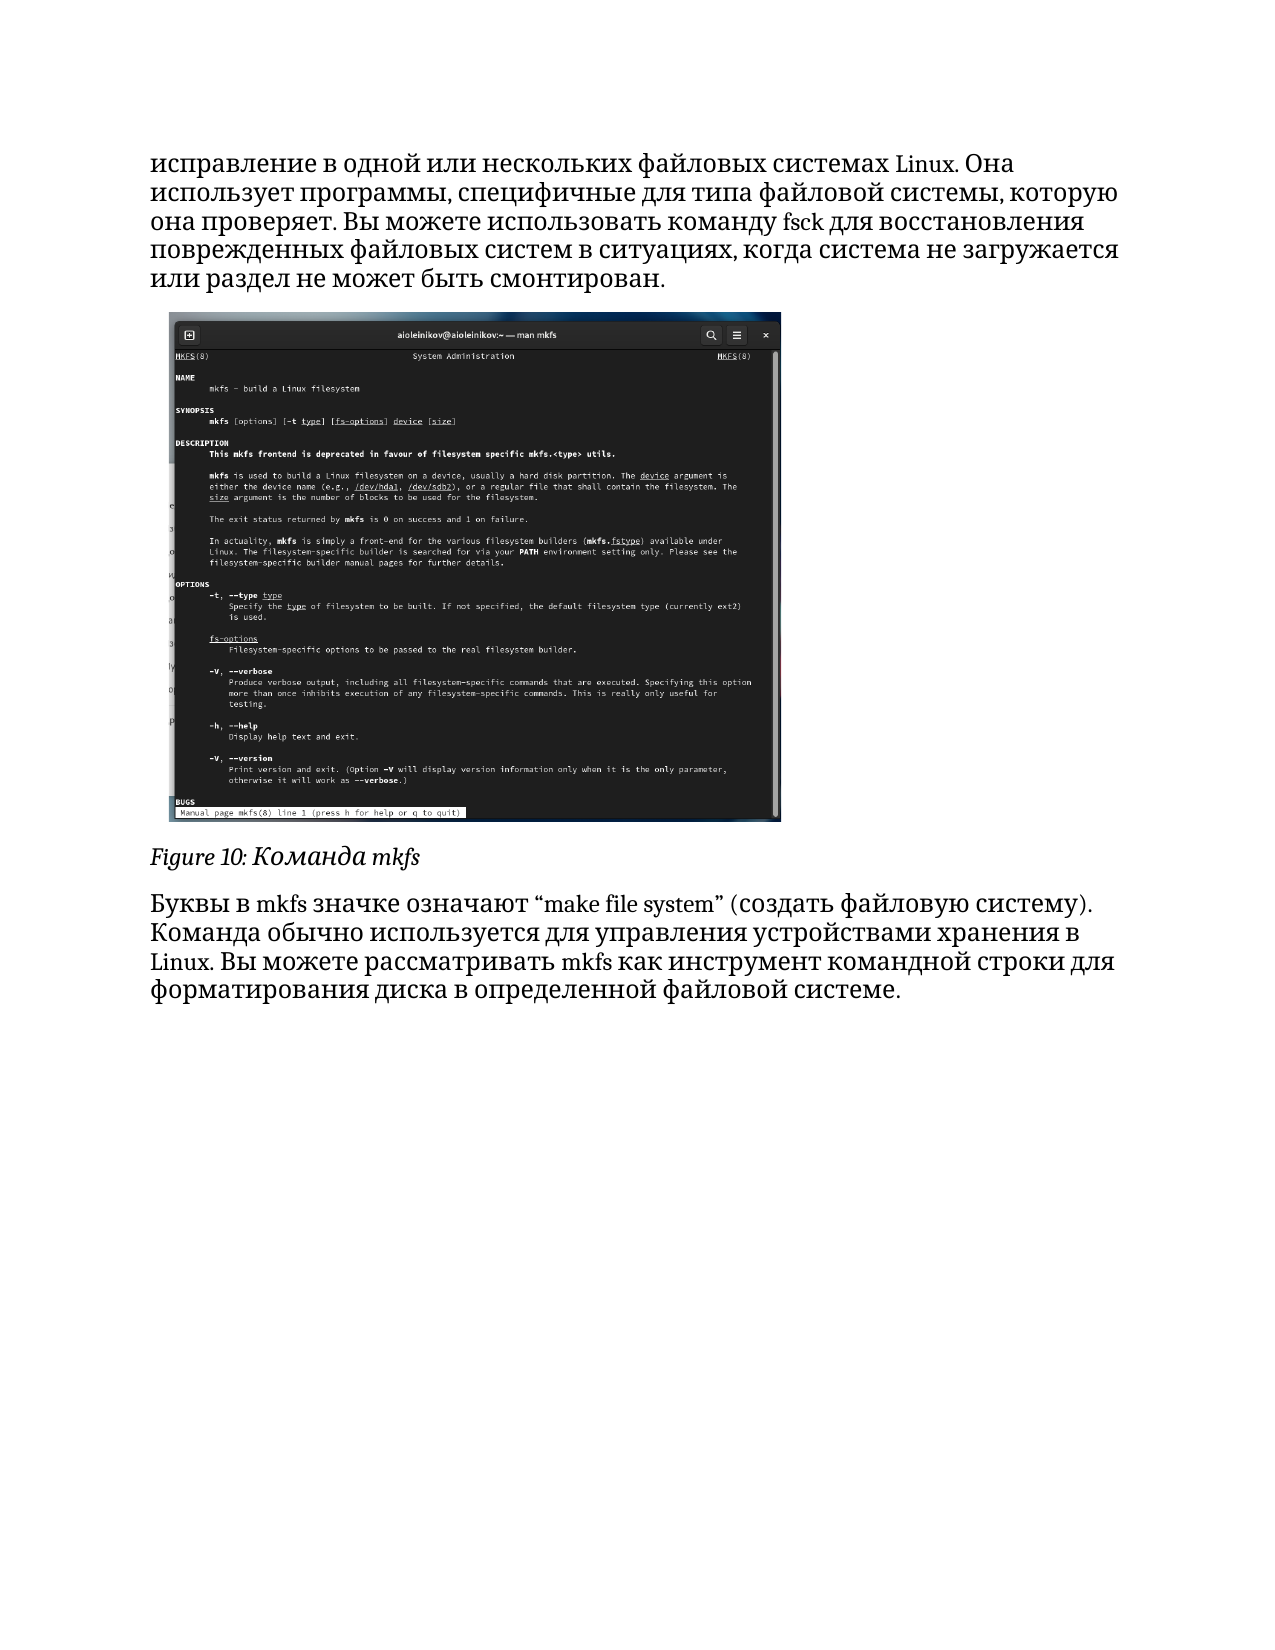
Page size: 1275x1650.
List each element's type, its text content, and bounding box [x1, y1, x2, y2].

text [150, 150, 1125, 294]
picture [168, 312, 782, 822]
text Figure 10: Команда mkfs [150, 843, 1125, 871]
text Буквы в mkfs значке означают “make file system” (создать файловую систему). Команда обычно используется для управления устройствами хранения в Linux. Вы можете рассматривать mkfs как инструмент командной строки для форматирования диска в определенной файловой системе. [150, 890, 1125, 1005]
